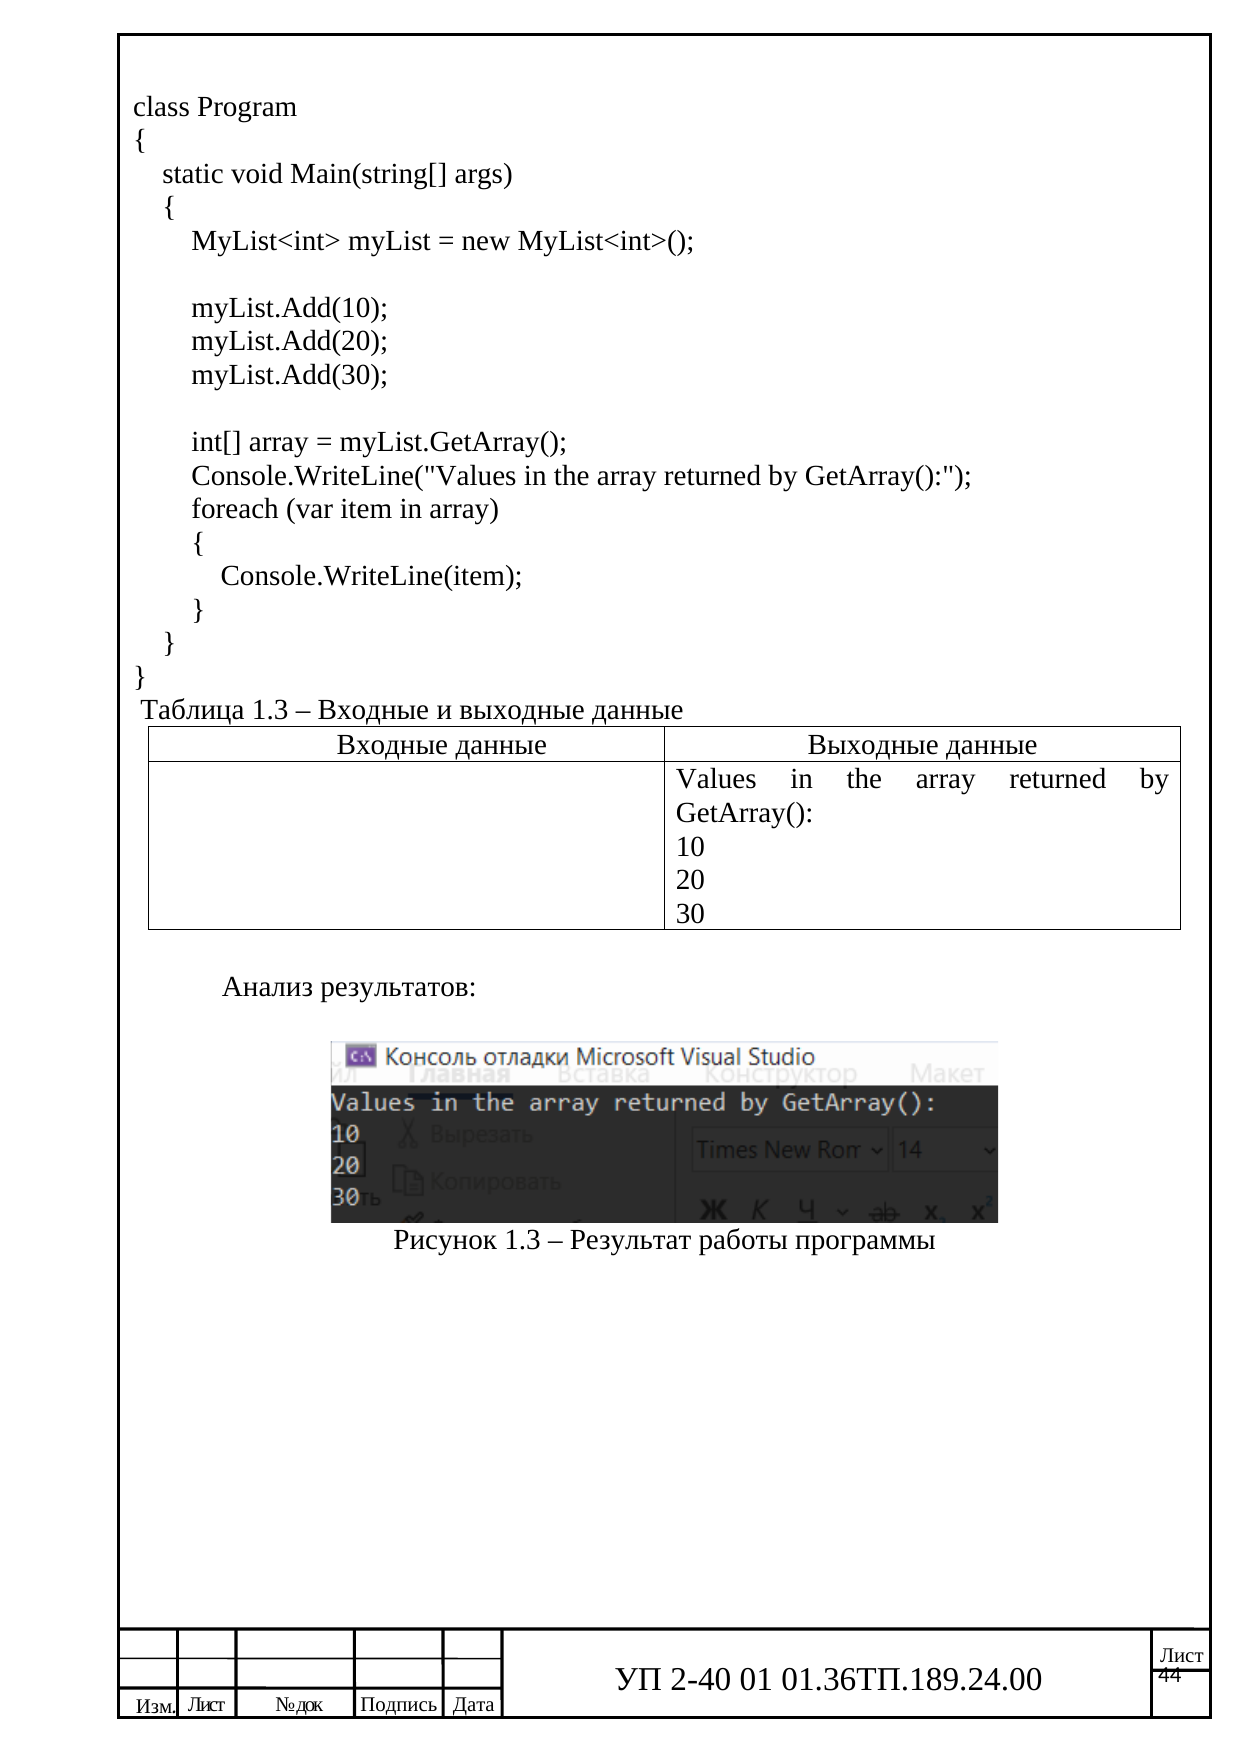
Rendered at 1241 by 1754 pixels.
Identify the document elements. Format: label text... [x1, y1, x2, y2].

text } [133, 592, 1181, 625]
text Анализ результатов: [148, 969, 1181, 1002]
table_header Входные данные [149, 727, 664, 761]
text myList.Add(30); [133, 357, 1181, 391]
table_cell Values in the array returned by GetArray(): 10 20 30 [665, 762, 1180, 929]
text static void Main(string[] args) [133, 156, 1181, 189]
text { [133, 122, 1181, 156]
text myList.Add(10); [133, 290, 1181, 323]
text MyList<int> myList = new MyList<int>(); [133, 223, 1181, 256]
text class Program [133, 89, 1181, 122]
text myList.Add(20); [133, 323, 1181, 357]
table_cell [149, 762, 664, 929]
text Таблица 1.3 – Входные и выходные данные [133, 692, 1181, 726]
text } [133, 659, 1181, 692]
text Console.WriteLine(item); [133, 558, 1181, 592]
picture [330, 1041, 999, 1223]
text foreach (var item in array) [133, 491, 1181, 525]
table_header Выходные данные [665, 727, 1180, 761]
text } [133, 625, 1181, 659]
text Рисунок 1.3 – Результат работы программы [148, 1222, 1181, 1256]
text { [133, 189, 1181, 223]
text Console.WriteLine("Values in the array returned by GetArray():"); [133, 458, 1181, 491]
text int[] array = myList.GetArray(); [133, 424, 1181, 458]
text { [133, 525, 1181, 558]
